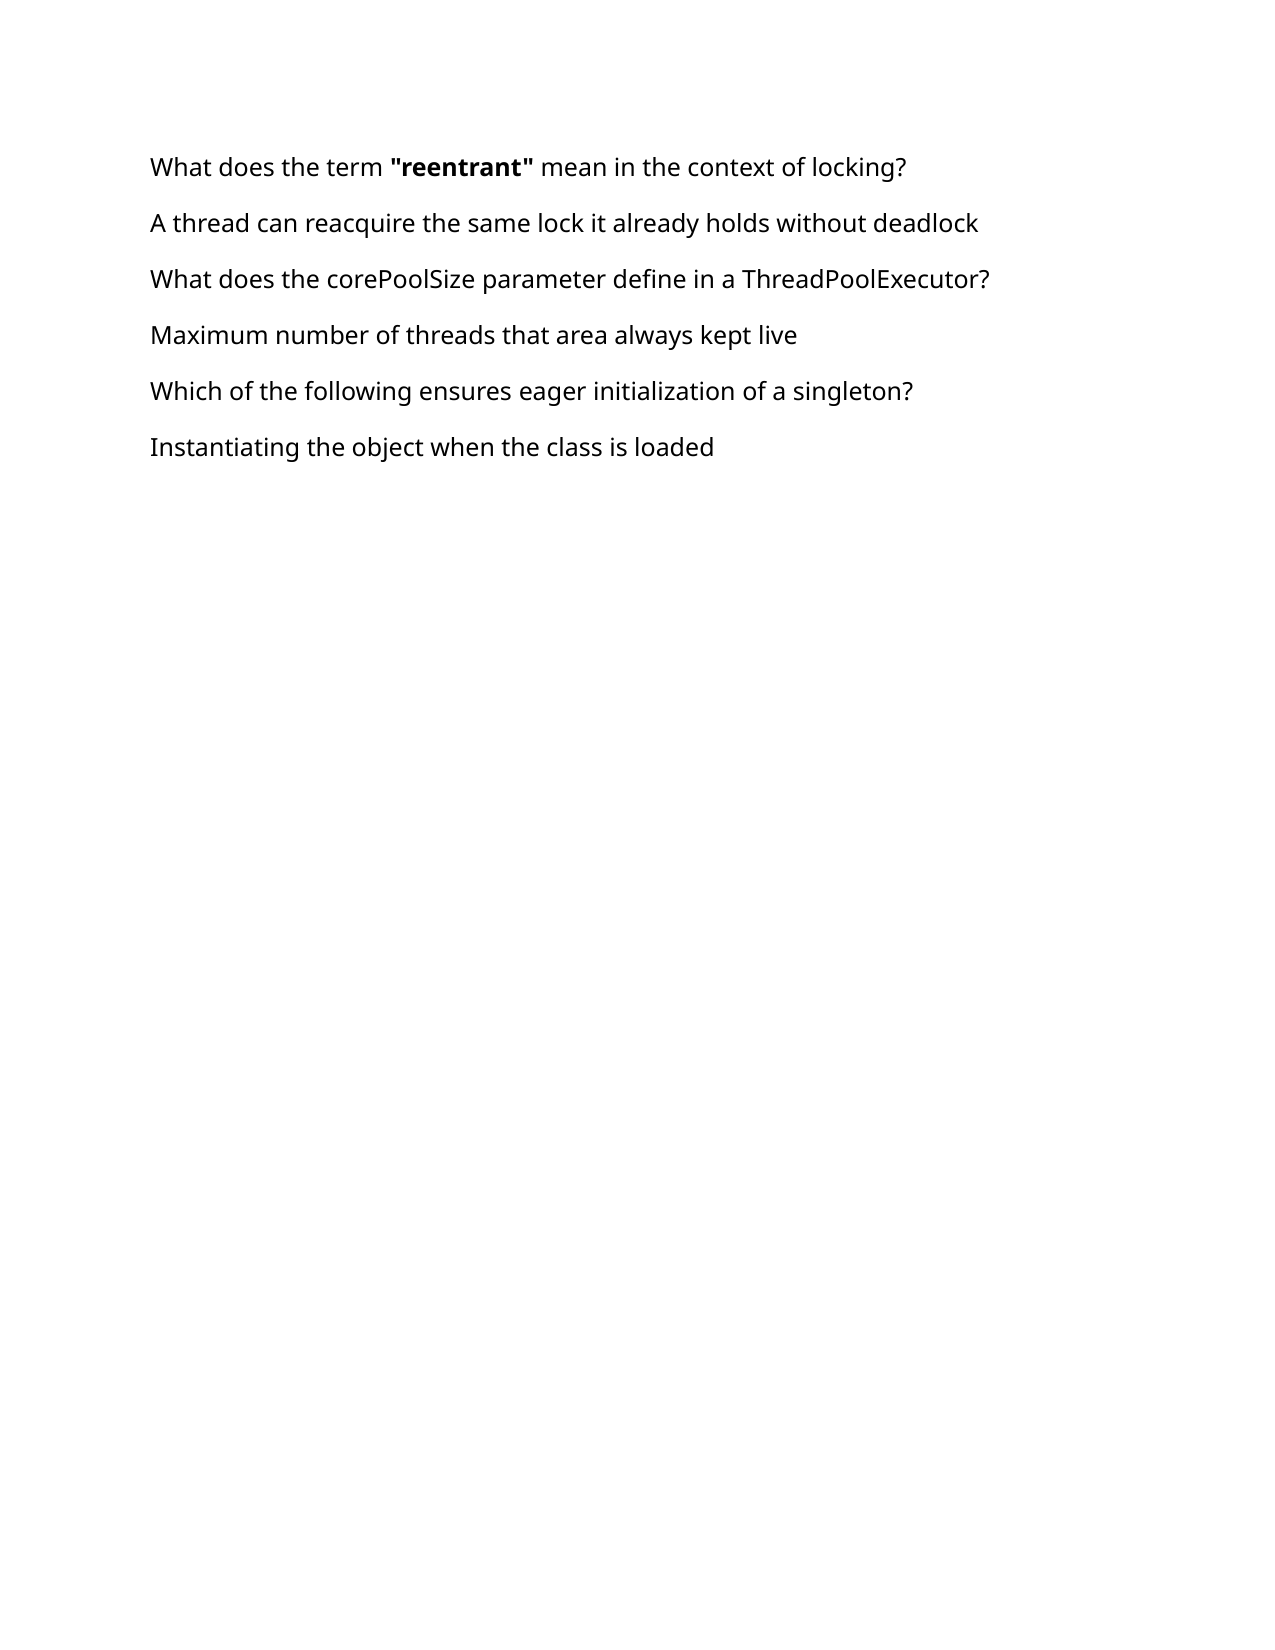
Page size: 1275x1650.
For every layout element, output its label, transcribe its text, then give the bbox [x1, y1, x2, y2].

text Which of the following ensures eager initialization of a singleton? [150, 373, 1125, 407]
text Maximum number of threads that area always kept live [150, 317, 1125, 352]
text What does the term "reentrant" mean in the context of locking? [150, 150, 1125, 184]
text A thread can reacquire the same lock it already holds without deadlock [150, 206, 1125, 240]
text Instantiating the object when the class is loaded [150, 429, 1125, 463]
text What does the corePoolSize parameter define in a ThreadPoolExecutor? [150, 262, 1125, 296]
